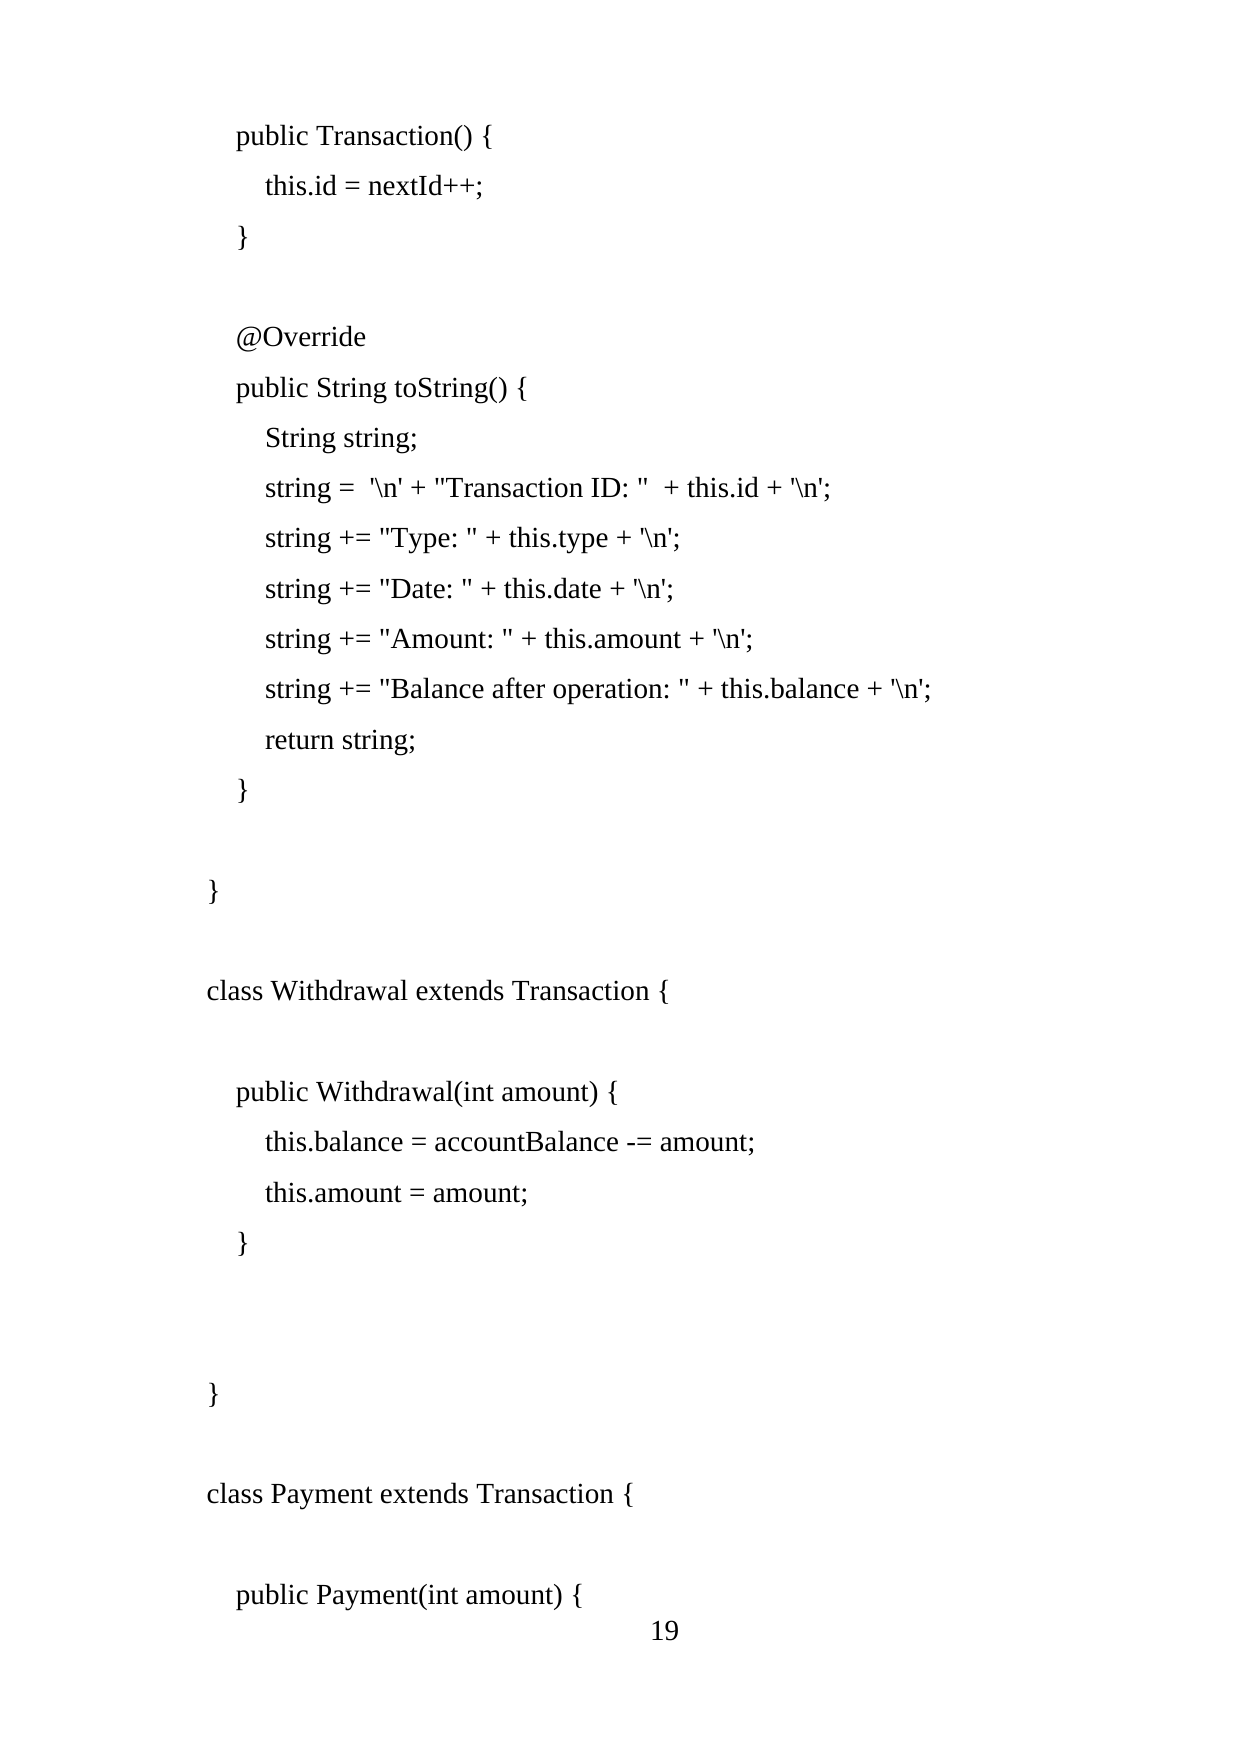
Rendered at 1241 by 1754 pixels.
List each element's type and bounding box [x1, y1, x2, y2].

text [177, 118, 1152, 1611]
